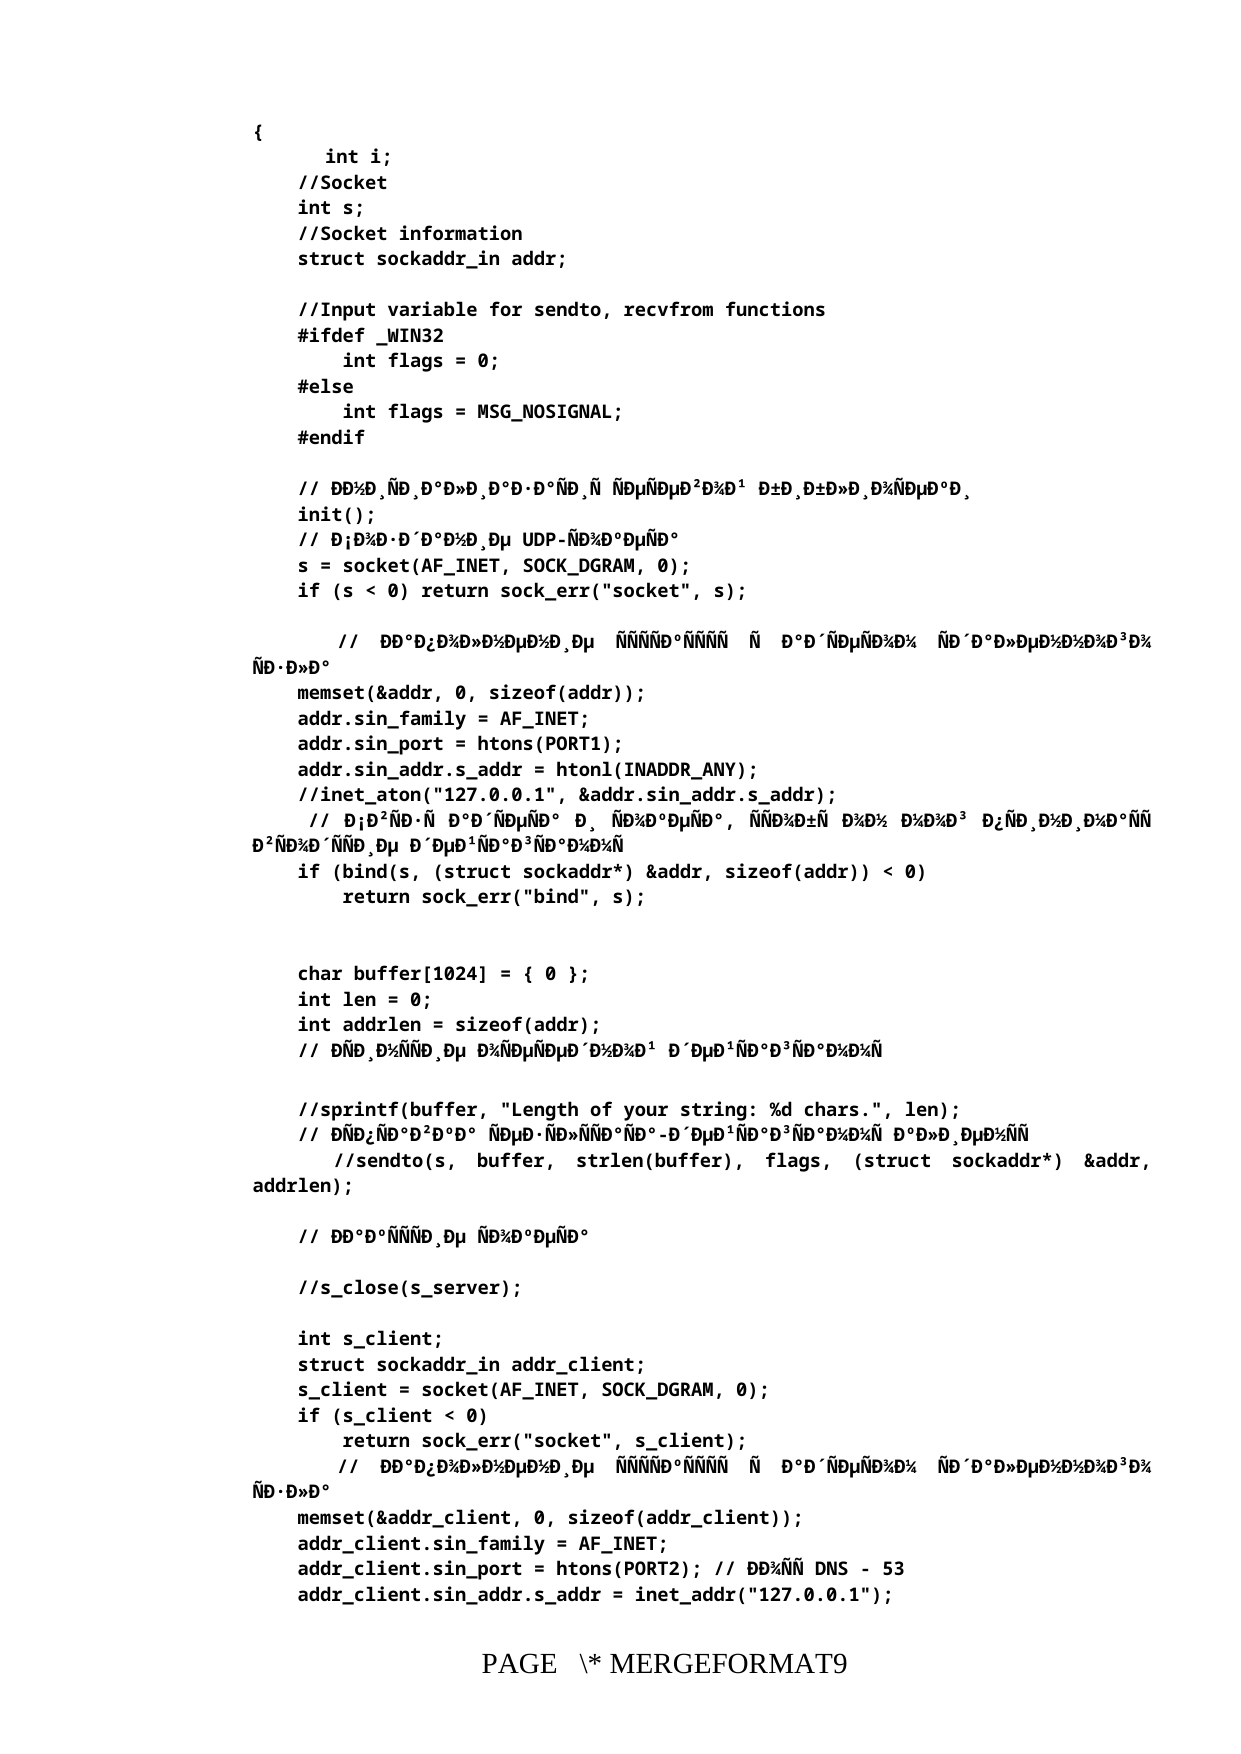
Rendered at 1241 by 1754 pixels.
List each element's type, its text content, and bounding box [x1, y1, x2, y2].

list return sock_err("socket", s_client); [252, 1428, 1152, 1453]
list memset(&addr, 0, sizeof(addr)); [252, 679, 1152, 705]
list // Ð¡Ð²ÑÐ·Ñ Ð°Ð´ÑÐµÑÐ° Ð¸ ÑÐ¾ÐºÐµÑÐ°, ÑÑÐ¾Ð±Ñ Ð¾Ð½ Ð¼Ð¾Ð³ Ð¿ÑÐ¸Ð½Ð¸Ð¼Ð°ÑÑ Ð²Ñ Ð¾Ð´ÑÑÐ¸Ðµ Ð´ÐµÐ¹ÑÐ°Ð³ÑÐ°Ð¼Ð¼Ñ [252, 807, 1152, 858]
list //s_close(s_server); [252, 1274, 1152, 1300]
list addr.sin_port = htons(PORT1); [252, 731, 1152, 756]
list //Socket [252, 169, 1152, 195]
list #endif [252, 424, 1152, 450]
list // ÐÐ°Ð¿Ð¾Ð»Ð½ÐµÐ½Ð¸Ðµ ÑÑÑÑÐºÑÑÑÑ Ñ Ð°Ð´ÑÐµÑÐ¾Ð¼ ÑÐ´Ð°Ð»ÐµÐ½Ð½Ð¾Ð³Ð¾ ÑÐ·Ð»Ð° [252, 628, 1152, 679]
list s = socket(AF_INET, SOCK_DGRAM, 0); [252, 552, 1152, 577]
list addr.sin_addr.s_addr = htonl(INADDR_ANY); [252, 756, 1152, 782]
list memset(&addr_client, 0, sizeof(addr_client)); [252, 1504, 1152, 1530]
list int addrlen = sizeof(addr); [252, 1011, 1152, 1037]
list #else [252, 373, 1152, 399]
list //Socket information [252, 220, 1152, 246]
list if (s_client < 0) [252, 1402, 1152, 1428]
list addr_client.sin_family = AF_INET; [252, 1530, 1152, 1555]
list { [252, 118, 1152, 144]
list return sock_err("bind", s); [252, 884, 1152, 909]
list s_client = socket(AF_INET, SOCK_DGRAM, 0); [252, 1377, 1152, 1402]
list addr_client.sin_addr.s_addr = inet_addr("127.0.0.1"); [252, 1581, 1152, 1606]
list if (s < 0) return sock_err("socket", s); [252, 577, 1152, 603]
list //sendto(s, buffer, strlen(buffer), flags, (struct sockaddr*) &addr, addrlen); [252, 1147, 1152, 1198]
list //Input variable for sendto, recvfrom functions [252, 297, 1152, 322]
list init(); [252, 501, 1152, 526]
list int flags = 0; [252, 348, 1152, 373]
list #ifdef _WIN32 [252, 322, 1152, 348]
list //inet_aton("127.0.0.1", &addr.sin_addr.s_addr); [252, 782, 1152, 807]
list // Ð¡Ð¾Ð·Ð´Ð°Ð½Ð¸Ðµ UDP-ÑÐ¾ÐºÐµÑÐ° [252, 526, 1152, 552]
list struct sockaddr_in addr_client; [252, 1351, 1152, 1377]
list int len = 0; [252, 986, 1152, 1011]
list char buffer[1024] = { 0 }; [252, 960, 1152, 986]
list addr.sin_family = AF_INET; [252, 705, 1152, 731]
list // ÐÐ½Ð¸ÑÐ¸Ð°Ð»Ð¸Ð°Ð·Ð°ÑÐ¸Ñ ÑÐµÑÐµÐ²Ð¾Ð¹ Ð±Ð¸Ð±Ð»Ð¸Ð¾ÑÐµÐºÐ¸ [252, 475, 1152, 501]
list if (bind(s, (struct sockaddr*) &addr, sizeof(addr)) < 0) [252, 858, 1152, 884]
list // ÐÑÐ¸Ð½ÑÑÐ¸Ðµ Ð¾ÑÐµÑÐµÐ´Ð½Ð¾Ð¹ Ð´ÐµÐ¹ÑÐ°Ð³ÑÐ°Ð¼Ð¼Ñ [252, 1037, 1152, 1062]
list int i; [252, 144, 1152, 169]
list struct sockaddr_in addr; [252, 246, 1152, 271]
list addr_client.sin_port = htons(PORT2); // ÐÐ¾ÑÑ DNS - 53 [252, 1555, 1152, 1581]
list int s; [252, 195, 1152, 220]
list // ÐÐ°Ð¿Ð¾Ð»Ð½ÐµÐ½Ð¸Ðµ ÑÑÑÑÐºÑÑÑÑ Ñ Ð°Ð´ÑÐµÑÐ¾Ð¼ ÑÐ´Ð°Ð»ÐµÐ½Ð½Ð¾Ð³Ð¾ ÑÐ·Ð»Ð° [252, 1453, 1152, 1504]
list // ÐÐ°ÐºÑÑÑÐ¸Ðµ ÑÐ¾ÐºÐµÑÐ° [252, 1223, 1152, 1249]
list // ÐÑÐ¿ÑÐ°Ð²ÐºÐ° ÑÐµÐ·ÑÐ»ÑÑÐ°ÑÐ°-Ð´ÐµÐ¹ÑÐ°Ð³ÑÐ°Ð¼Ð¼Ñ ÐºÐ»Ð¸ÐµÐ½ÑÑ [252, 1121, 1152, 1147]
list int flags = MSG_NOSIGNAL; [252, 399, 1152, 424]
list //sprintf(buffer, "Length of your string: %d chars.", len); [252, 1096, 1152, 1121]
list int s_client; [252, 1326, 1152, 1351]
